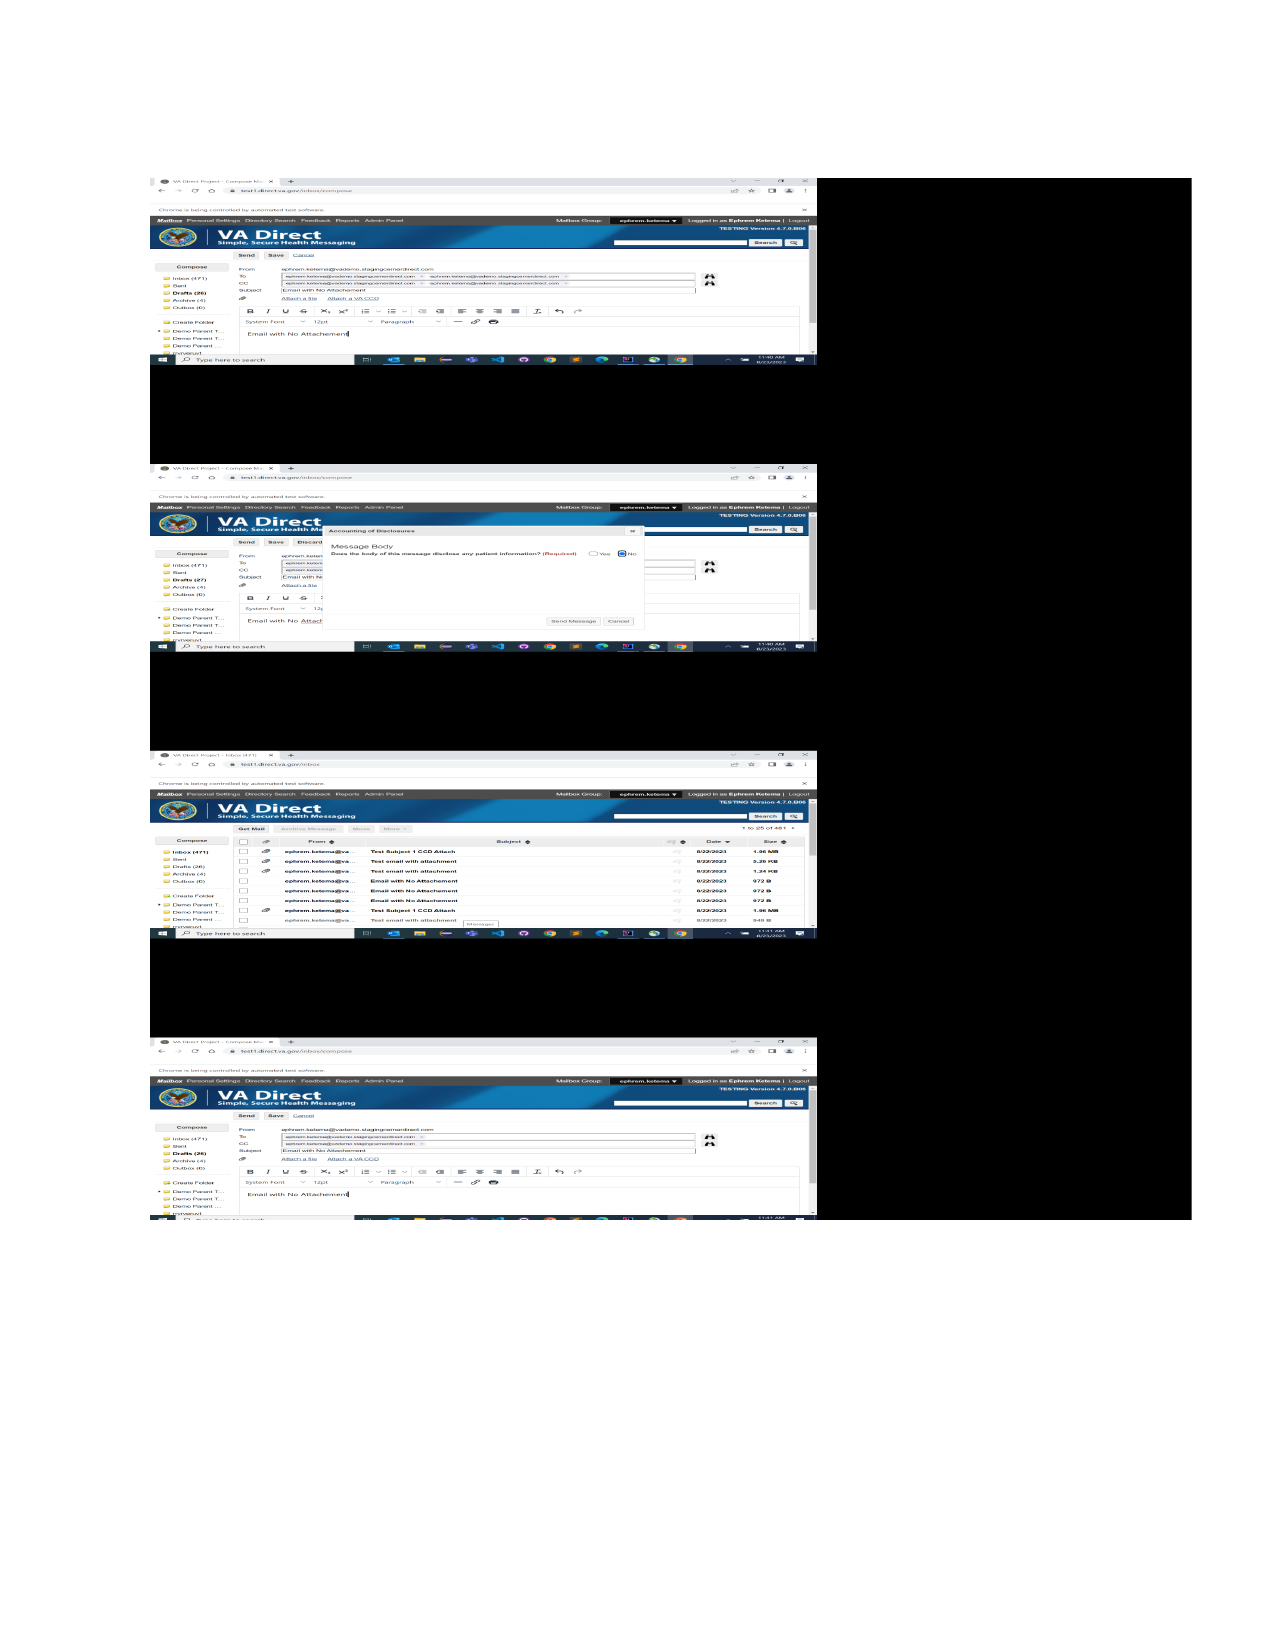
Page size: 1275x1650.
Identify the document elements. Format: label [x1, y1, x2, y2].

picture [150, 178, 1192, 1220]
